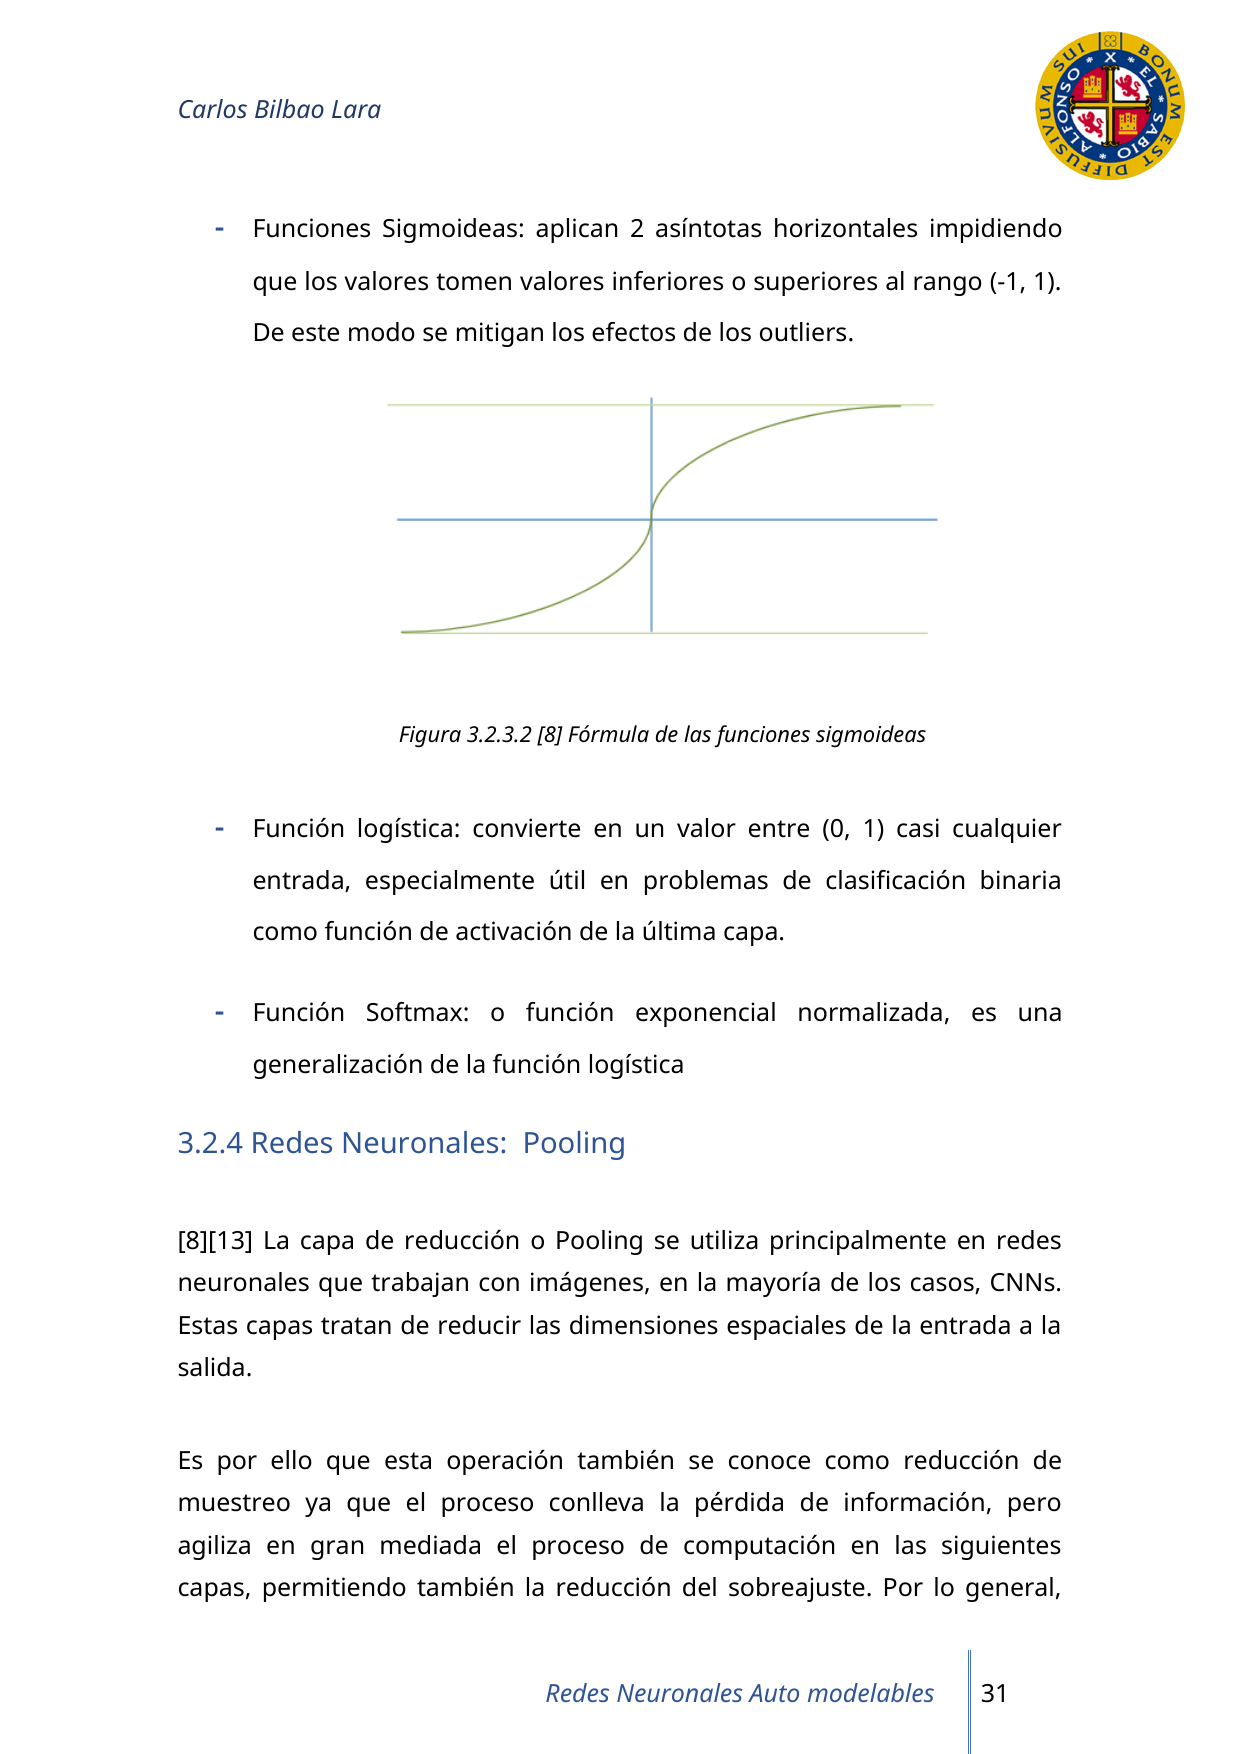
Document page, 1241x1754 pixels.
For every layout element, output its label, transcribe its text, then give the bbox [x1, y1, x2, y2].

text [8][13] La capa de reducción o Pooling se utiliza principalmente en redes neuronales que trabajan con imágenes, en la mayoría de los casos, CNNs. Estas capas tratan de reducir las dimensiones espaciales de la entrada a la salida. [177, 1222, 1063, 1384]
picture [1029, 25, 1193, 188]
list 3.2.4 Redes Neuronales: Pooling [177, 1123, 1063, 1162]
text Función Softmax: o función exponencial normalizada, es una generalización de la función logística [215, 990, 1063, 1081]
text Función logística: convierte en un valor entre (0, 1) casi cualquier entrada, especialmente útil en problemas de clasificación binaria como función de activación de la última capa. [215, 806, 1063, 948]
text Figura 3.2.3.2 [8] Fórmula de las funciones sigmoideas [177, 719, 1063, 749]
text Funciones Sigmoideas: aplican 2 asíntotas horizontales impidiendo que los valores tomen valores inferiores o superiores al rango (-1, 1). De este modo se mitigan los efectos de los outliers. [215, 207, 1063, 348]
picture [363, 390, 952, 652]
